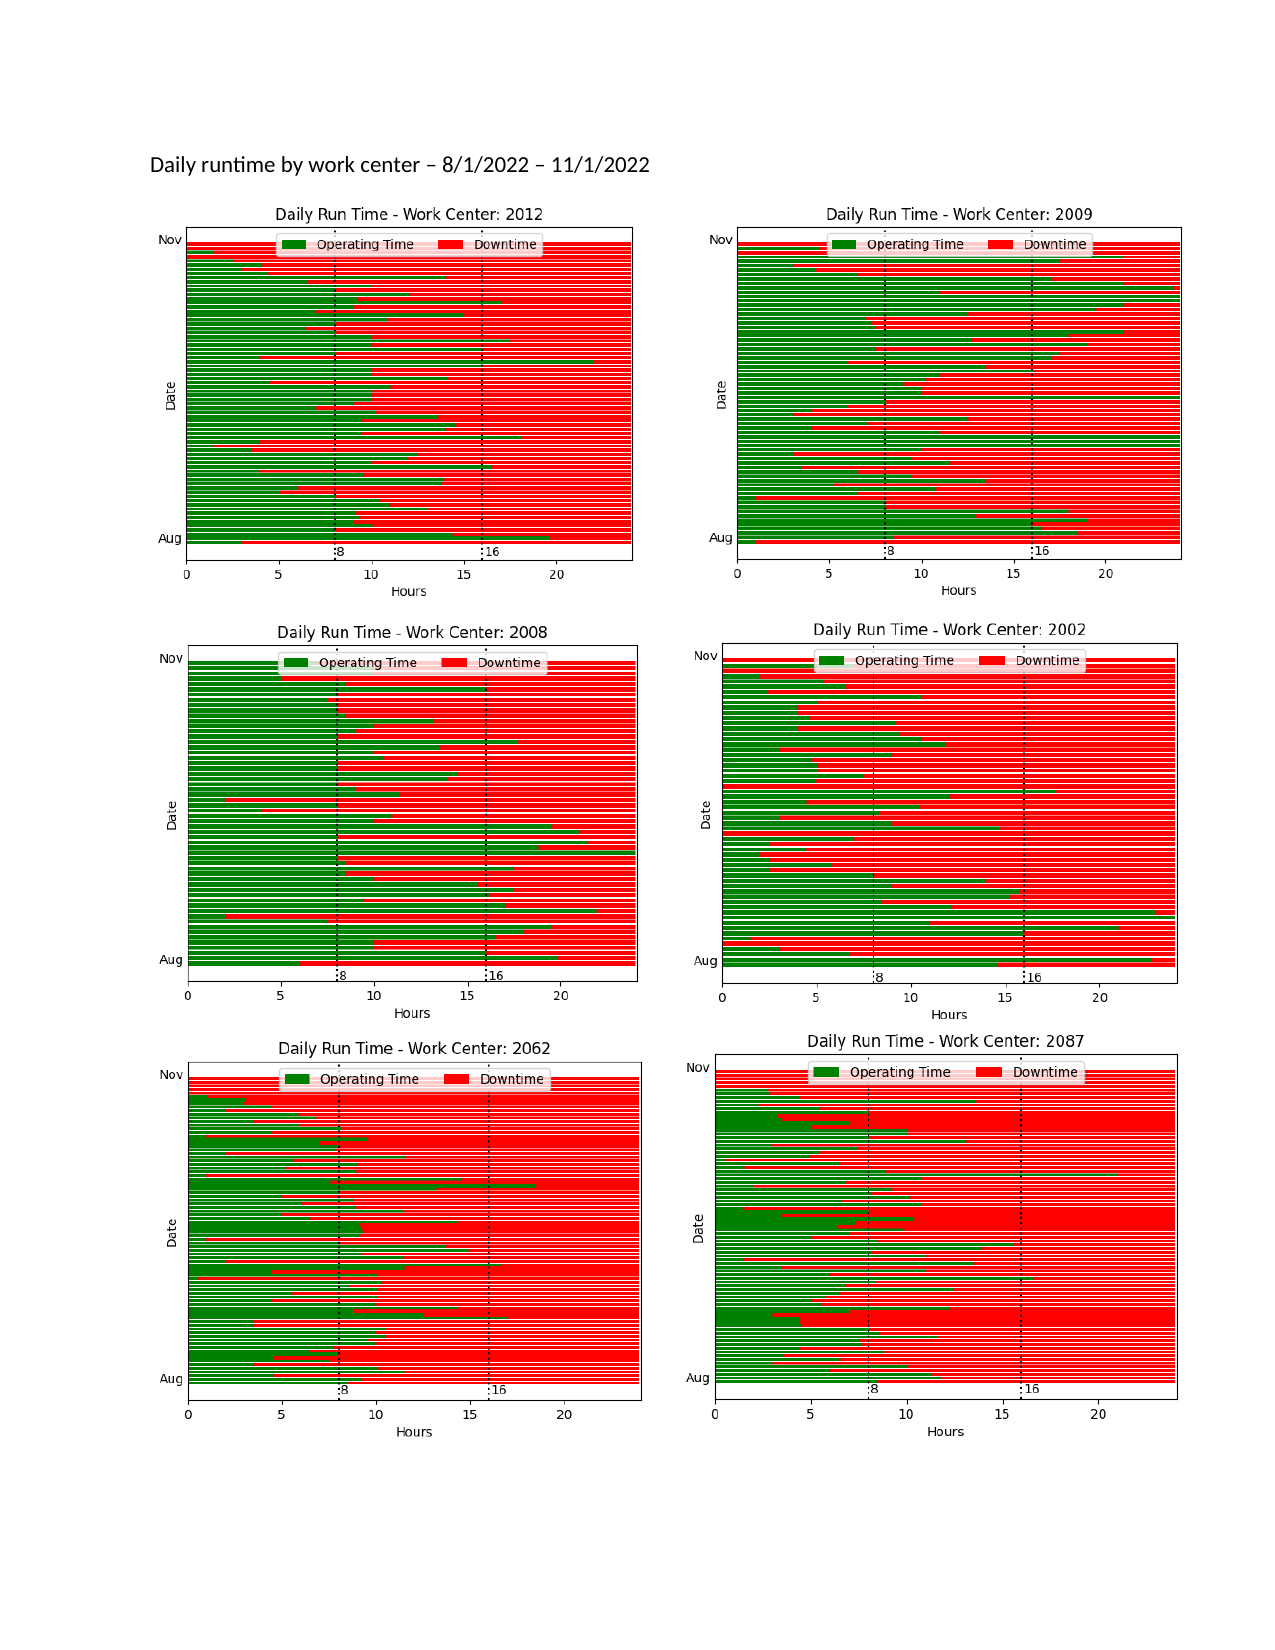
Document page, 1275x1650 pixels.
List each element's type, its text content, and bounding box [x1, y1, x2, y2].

picture [150, 615, 645, 1028]
picture [150, 197, 640, 606]
picture [676, 612, 1185, 1447]
text Daily runtime by work center – 8/1/2022 – 11/1/2022 [150, 150, 1125, 178]
picture [700, 197, 1189, 605]
picture [150, 1031, 649, 1447]
